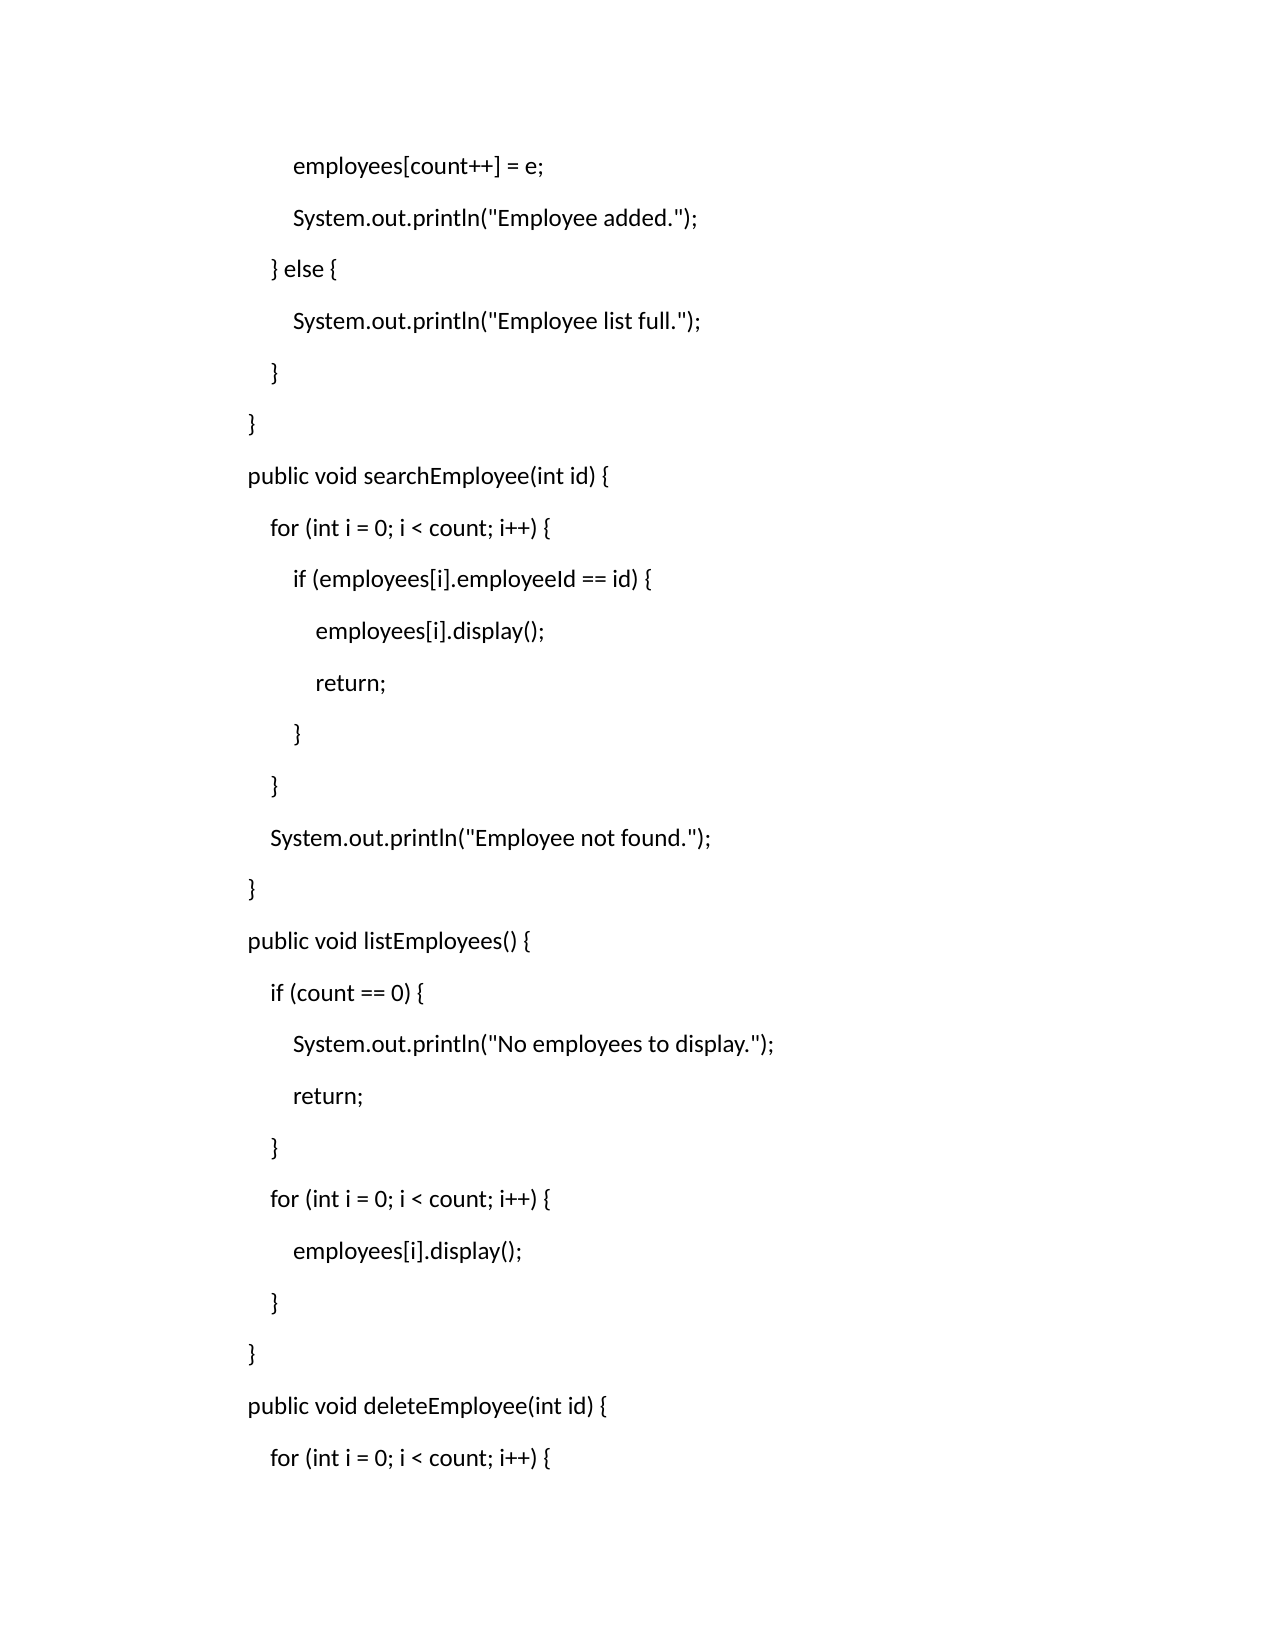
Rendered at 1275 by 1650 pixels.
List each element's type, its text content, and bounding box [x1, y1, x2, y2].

text } [225, 718, 1125, 749]
text System.out.println("Employee not found."); [225, 822, 1125, 852]
text return; [225, 667, 1125, 697]
text if (employees[i].employeeId == id) { [225, 563, 1125, 594]
text } else { [225, 253, 1125, 284]
text } [225, 1338, 1125, 1369]
text if (count == 0) { [225, 977, 1125, 1007]
text } [225, 357, 1125, 387]
text public void searchEmployee(int id) { [225, 460, 1125, 491]
text employees[count++] = e; [225, 150, 1125, 181]
text employees[i].display(); [225, 1235, 1125, 1266]
text for (int i = 0; i < count; i++) { [225, 512, 1125, 542]
text public void listEmployees() { [225, 925, 1125, 956]
text public void deleteEmployee(int id) { [225, 1390, 1125, 1421]
text System.out.println("Employee added."); [225, 202, 1125, 232]
text for (int i = 0; i < count; i++) { [225, 1183, 1125, 1214]
text } [225, 873, 1125, 904]
text } [225, 770, 1125, 801]
text } [225, 1132, 1125, 1162]
text employees[i].display(); [225, 615, 1125, 646]
text return; [225, 1080, 1125, 1111]
text for (int i = 0; i < count; i++) { [225, 1442, 1125, 1472]
text System.out.println("No employees to display."); [225, 1028, 1125, 1059]
text } [225, 408, 1125, 439]
text } [225, 1287, 1125, 1317]
text System.out.println("Employee list full."); [225, 305, 1125, 336]
